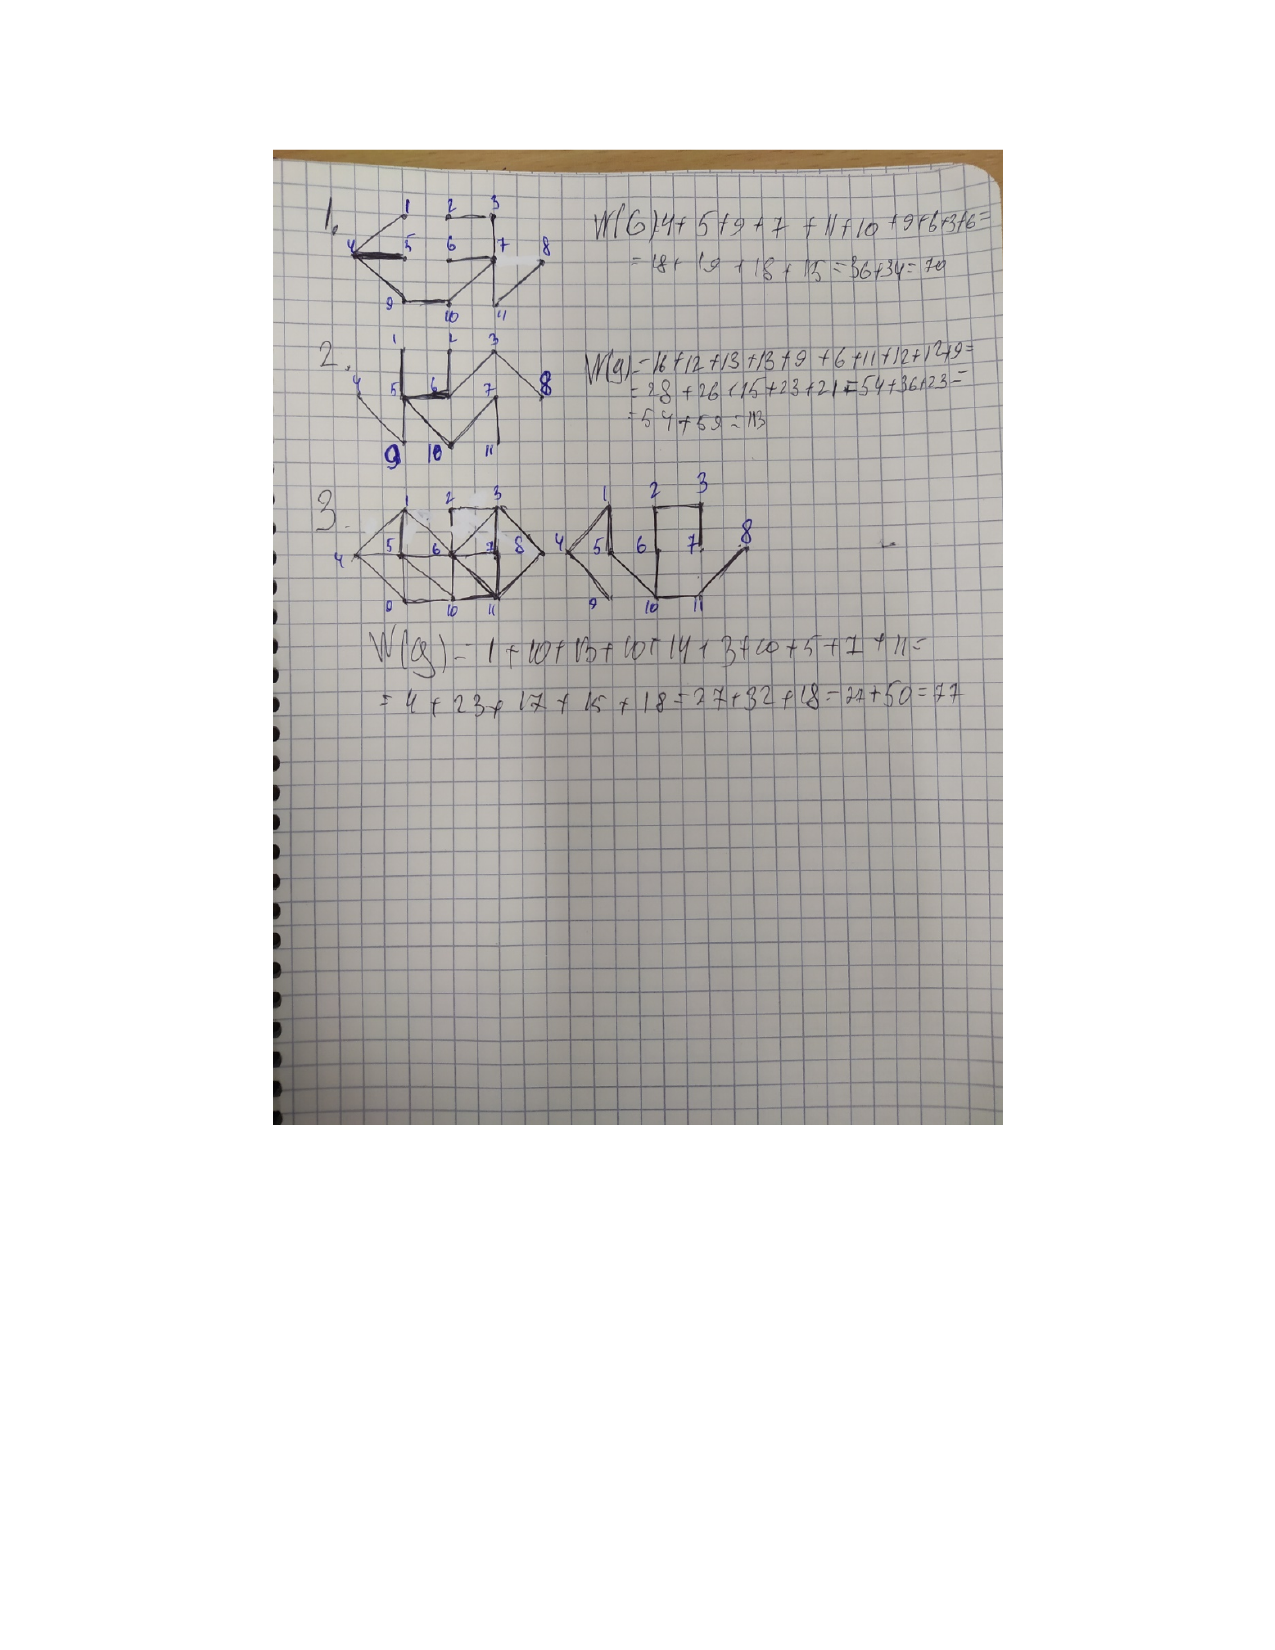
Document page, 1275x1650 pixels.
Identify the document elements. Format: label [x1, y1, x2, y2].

picture [273, 151, 1003, 1125]
